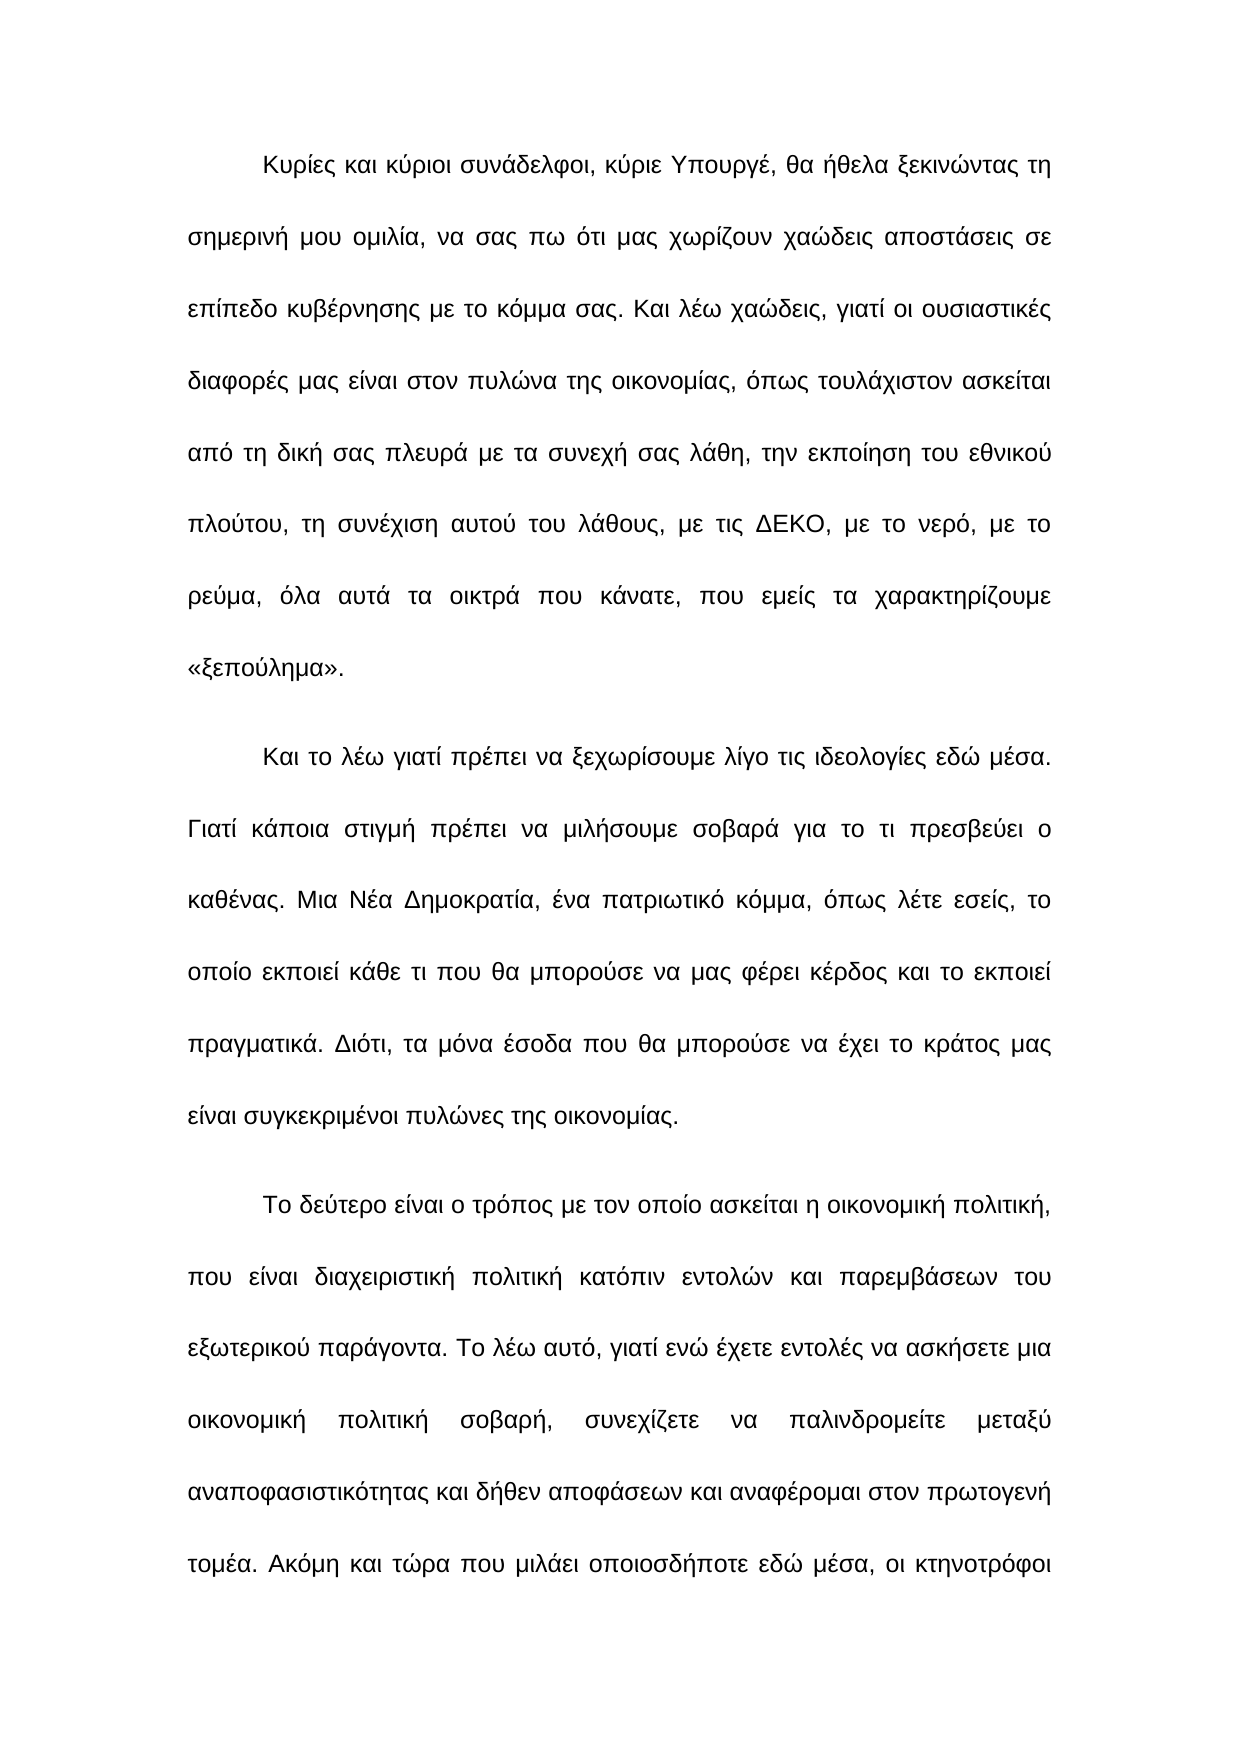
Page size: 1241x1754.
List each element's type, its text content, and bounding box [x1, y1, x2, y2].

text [187, 1189, 1053, 1578]
text Κυρίες και κύριοι συνάδελφοι, κύριε Υπουργέ, θα ήθελα ξεκινώντας τη σημερινή μου ομιλία, να σας πω ότι μας χωρίζουν χαώδεις αποστάσεις σε επίπεδο κυβέρνησης με το κόμμα σας. Και λέω χαώδεις, γιατί οι ουσιαστικές διαφορές μας είναι στον πυλώνα της οικονομίας, όπως τουλάχιστον ασκείται από τη δική σας πλευρά με τα συνεχή σας λάθη, την εκποίηση του εθνικού πλούτου, τη συνέχιση αυτού του λάθους, με τις ΔΕΚΟ, με το νερό, με το ρεύμα, όλα αυτά τα οικτρά που κάνατε, που εμείς τα χαρακτηρίζουμε «ξεπούλημα». [187, 150, 1053, 682]
text Και το λέω γιατί πρέπει να ξεχωρίσουμε λίγο τις ιδεολογίες εδώ μέσα. Γιατί κάποια στιγμή πρέπει να μιλήσουμε σοβαρά για το τι πρεσβεύει ο καθένας. Μια Νέα Δημοκρατία, ένα πατριωτικό κόμμα, όπως λέτε εσείς, το οποίο εκποιεί κάθε τι που θα μπορούσε να μας φέρει κέρδος και το εκποιεί πραγματικά. Διότι, τα μόνα έσοδα που θα μπορούσε να έχει το κράτος μας είναι συγκεκριμένοι πυλώνες της οικονομίας. [187, 742, 1053, 1130]
